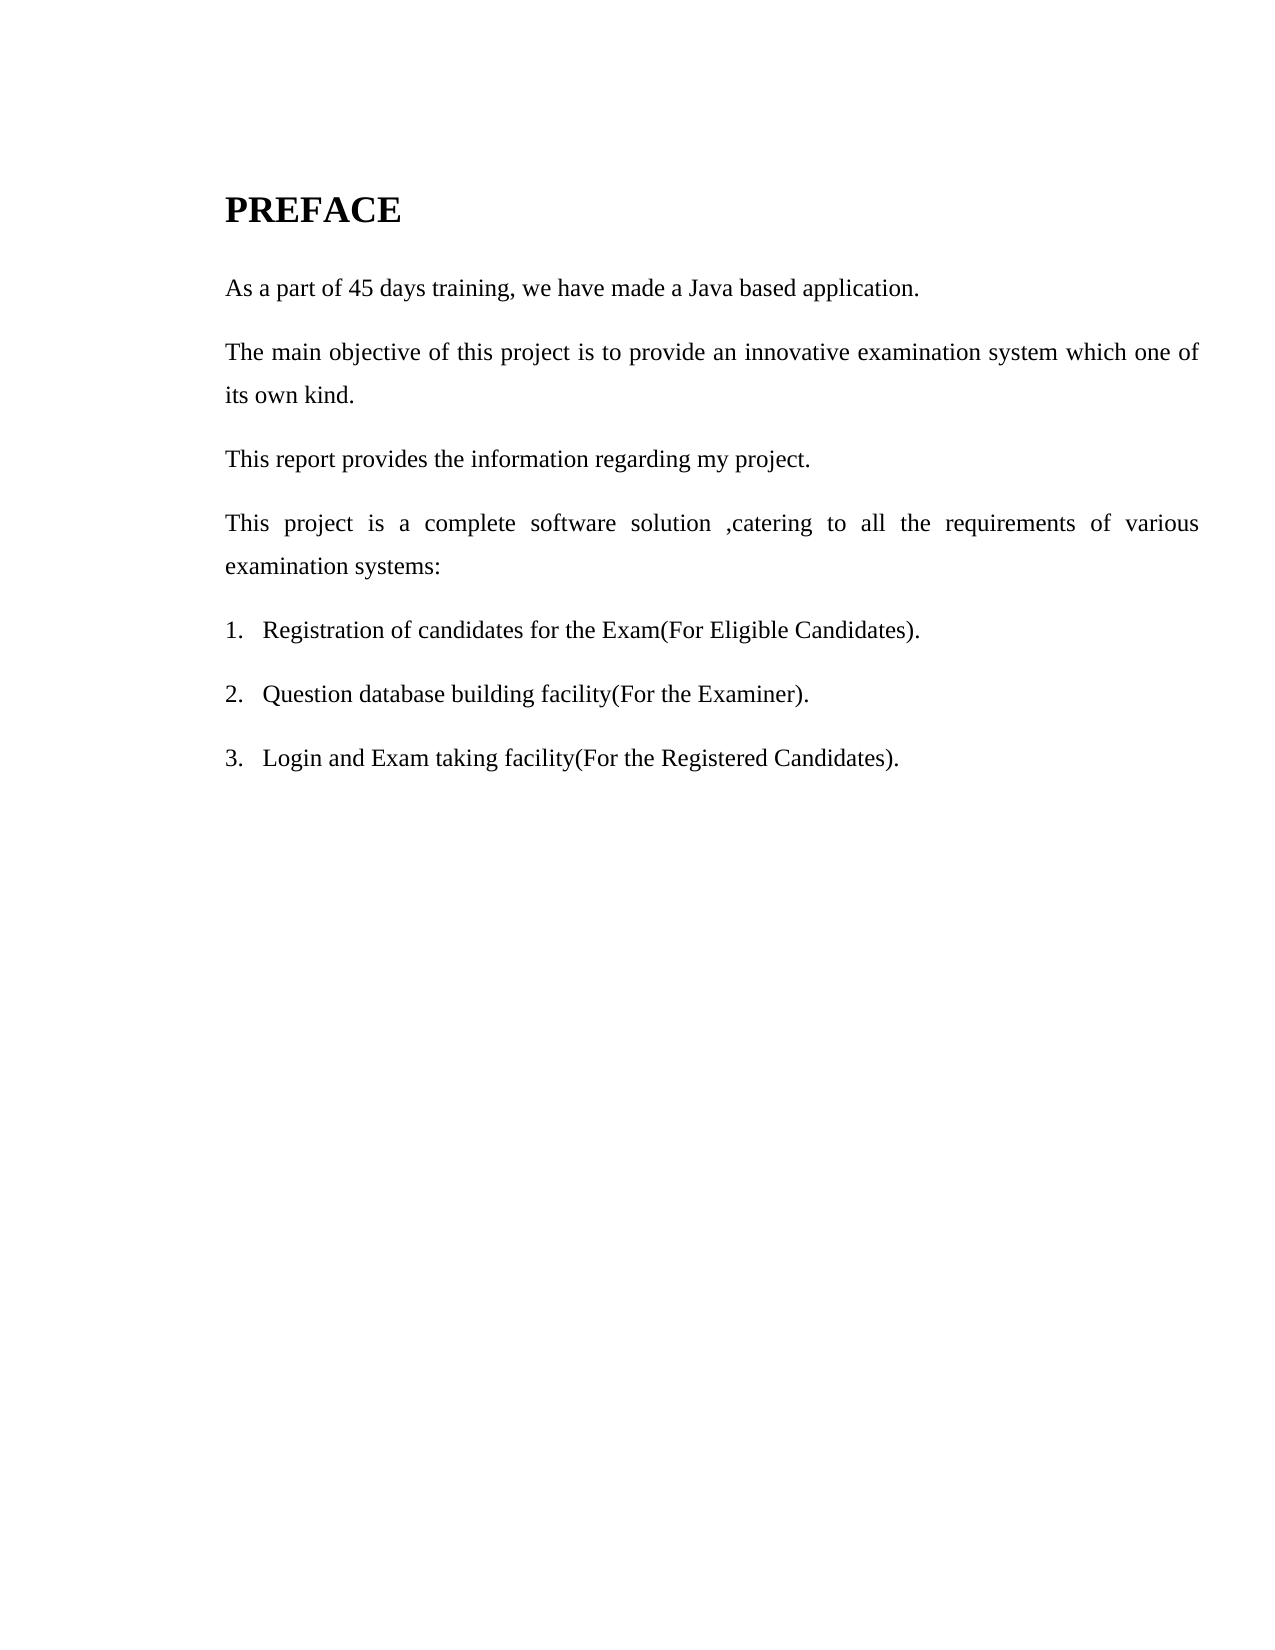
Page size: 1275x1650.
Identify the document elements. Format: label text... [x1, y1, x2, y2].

text PREFACE [225, 187, 1200, 231]
list Question database building facility(For the Examiner). [225, 679, 1200, 708]
list Login and Exam taking facility(For the Registered Candidates). [225, 743, 1200, 772]
list Registration of candidates for the Exam(For Eligible Candidates). [225, 615, 1200, 644]
text This project is a complete software solution ,catering to all the requirements of various examination systems: [225, 508, 1200, 580]
text The main objective of this project is to provide an innovative examination system which one of its own kind. [225, 337, 1200, 409]
text As a part of 45 days training, we have made a Java based application. [225, 273, 1200, 302]
text This report provides the information regarding my project. [225, 444, 1200, 473]
